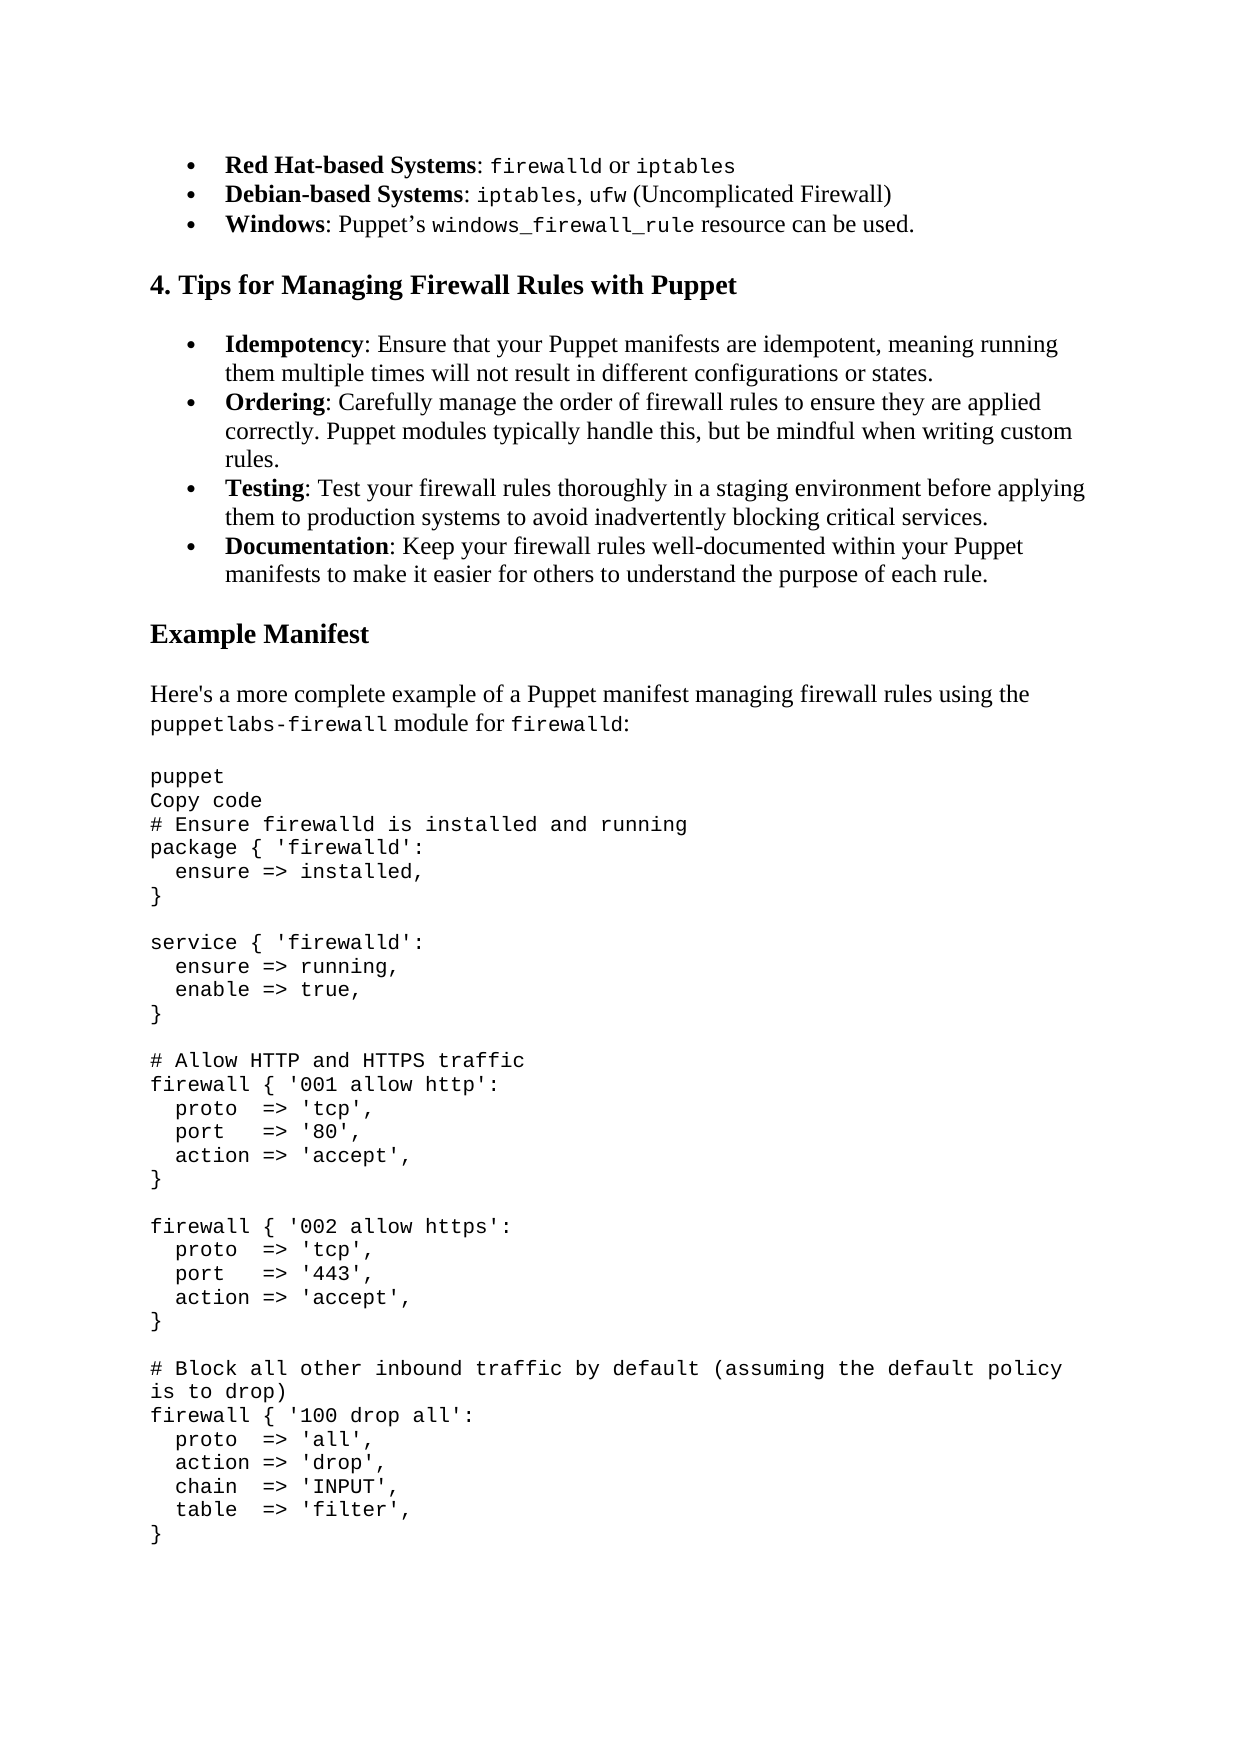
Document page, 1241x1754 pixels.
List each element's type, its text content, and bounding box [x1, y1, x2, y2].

text chain => 'INPUT', [150, 1476, 1090, 1499]
text enable => true, [150, 979, 1090, 1003]
text port => '80', [150, 1121, 1090, 1145]
text firewall { '002 allow https': [150, 1216, 1090, 1239]
text action => 'accept', [150, 1287, 1090, 1310]
text proto => 'all', [150, 1428, 1090, 1452]
text firewall { '100 drop all': [150, 1405, 1090, 1428]
text } [150, 1168, 1090, 1192]
text proto => 'tcp', [150, 1239, 1090, 1263]
text action => 'drop', [150, 1452, 1090, 1476]
text } [150, 1523, 1090, 1547]
text package { 'firewalld': [150, 837, 1090, 861]
list Red Hat-based Systems: firewalld or iptables [187, 150, 1090, 179]
list Debian-based Systems: iptables, ufw (Uncomplicated Firewall) [187, 179, 1090, 209]
list Windows: Puppet’s windows_firewall_rule resource can be used. [187, 209, 1090, 239]
list Documentation: Keep your firewall rules well-documented within your Puppet manifests to make it easier for others to understand the purpose of each rule. [187, 531, 1090, 588]
text service { 'firewalld': [150, 932, 1090, 956]
text 4. Tips for Managing Firewall Rules with Puppet [150, 268, 1090, 300]
text Example Manifest [150, 617, 1090, 650]
list Testing: Test your firewall rules thoroughly in a staging environment before applying them to production systems to avoid inadvertently blocking critical services. [187, 473, 1090, 531]
text port => '443', [150, 1263, 1090, 1287]
text proto => 'tcp', [150, 1097, 1090, 1121]
text } [150, 1003, 1090, 1027]
text table => 'filter', [150, 1499, 1090, 1523]
list Idempotency: Ensure that your Puppet manifests are idempotent, meaning running them multiple times will not result in different configurations or states. [187, 329, 1090, 387]
text ensure => running, [150, 956, 1090, 979]
text firewall { '001 allow http': [150, 1074, 1090, 1097]
text ensure => installed, [150, 861, 1090, 885]
text action => 'accept', [150, 1145, 1090, 1168]
text puppet [150, 766, 1090, 790]
list Ordering: Carefully manage the order of firewall rules to ensure they are applied correctly. Puppet modules typically handle this, but be mindful when writing custom rules. [187, 387, 1090, 473]
text # Ensure firewalld is installed and running [150, 814, 1090, 837]
text Copy code [150, 790, 1090, 814]
text # Block all other inbound traffic by default (assuming the default policy is to drop) [150, 1358, 1090, 1405]
text # Allow HTTP and HTTPS traffic [150, 1050, 1090, 1074]
text } [150, 885, 1090, 908]
text Here's a more complete example of a Puppet manifest managing firewall rules using the puppetlabs-firewall module for firewalld: [150, 679, 1090, 737]
text } [150, 1310, 1090, 1334]
